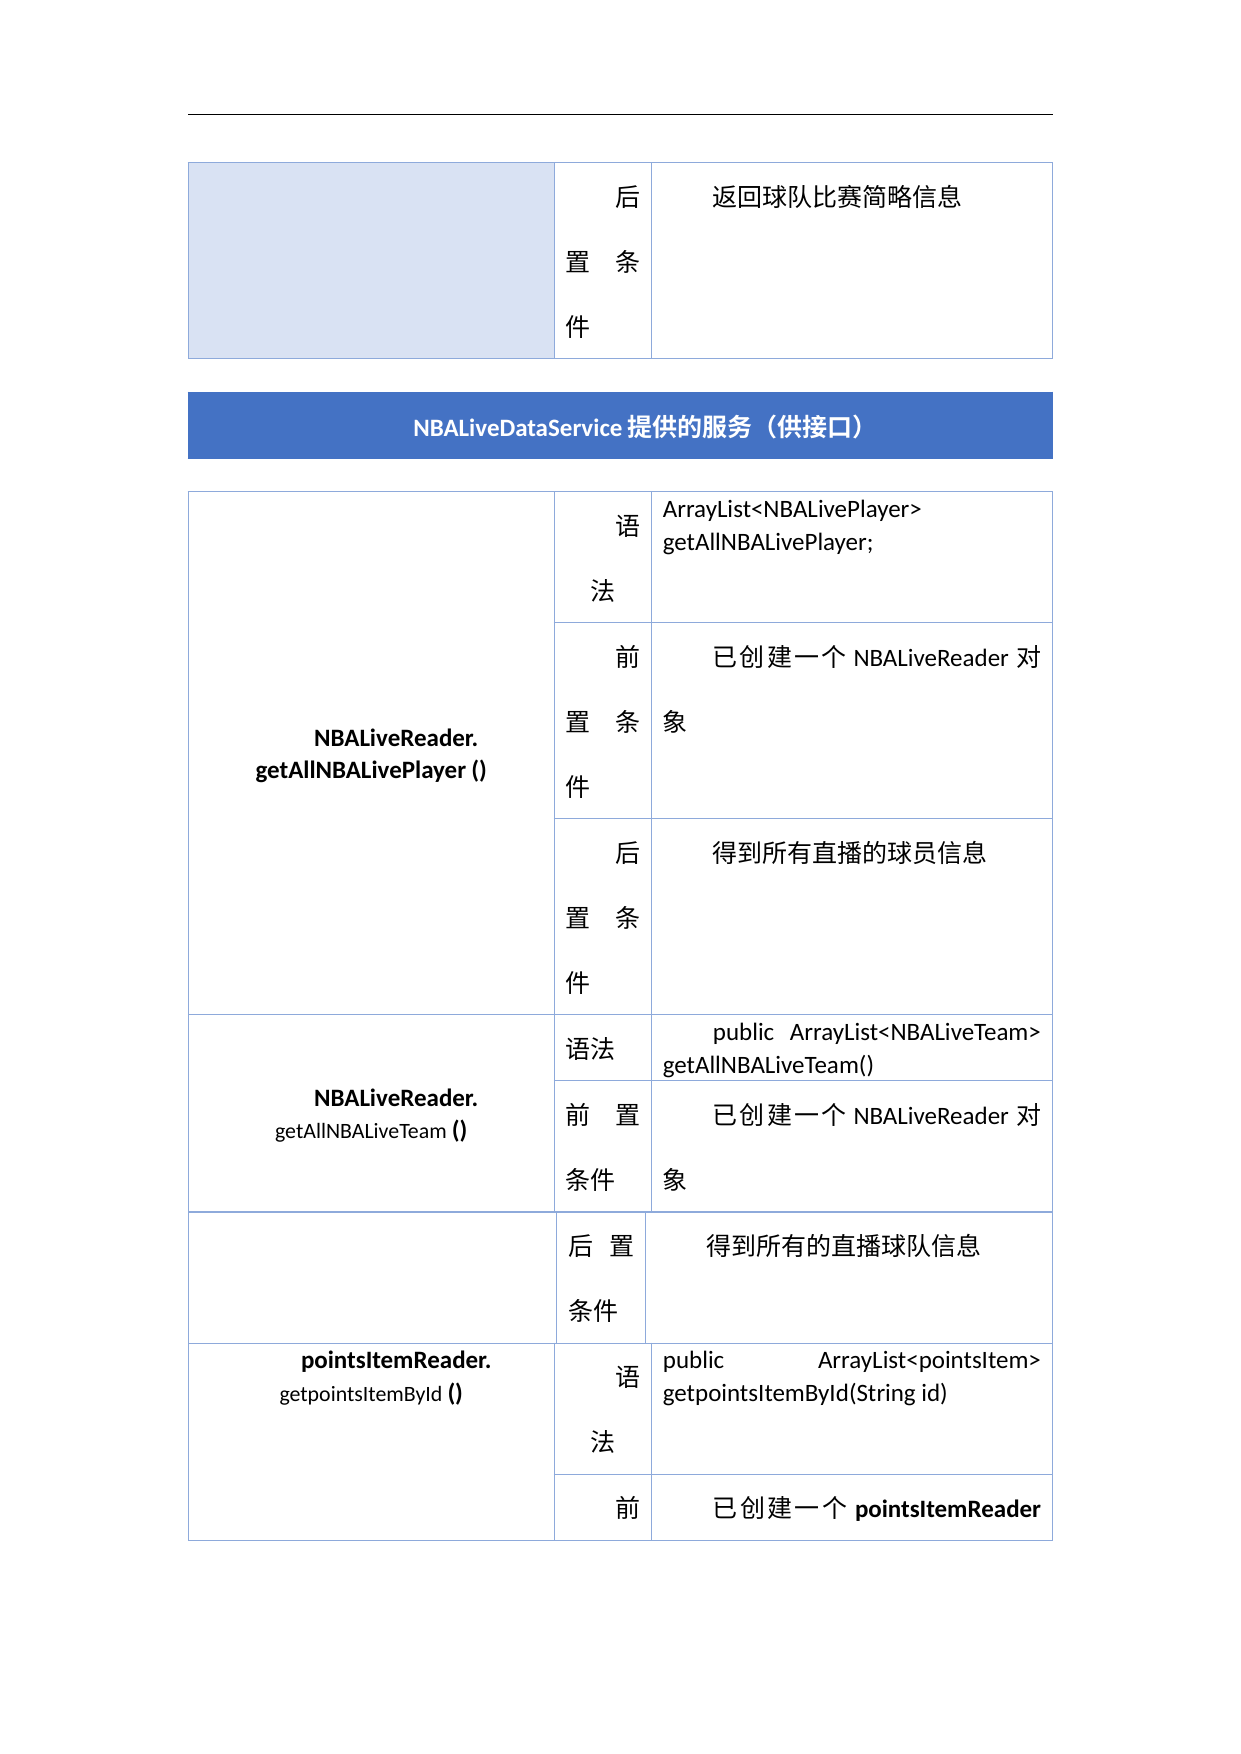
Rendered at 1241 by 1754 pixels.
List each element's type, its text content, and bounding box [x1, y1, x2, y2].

table_header 语法 [555, 492, 651, 622]
table_header NBALiveReader. getAllNBALivePlayer () [189, 492, 554, 1014]
table_cell pointsItemReader. getpointsItemById () [189, 1344, 554, 1539]
table_cell [189, 1213, 556, 1342]
table_cell 返回球队比赛简略信息 [652, 163, 1052, 358]
table_cell 语法 [555, 1015, 651, 1080]
table_header ArrayList<NBALivePlayer> getAllNBALivePlayer; [652, 492, 1052, 622]
table_cell public ArrayList<pointsItem> getpointsItemById(String id) [652, 1344, 1052, 1473]
table_cell 语法 [555, 1344, 651, 1473]
table_cell 前置条件 [555, 1475, 651, 1539]
table_cell 得到所有直播的球员信息 [652, 819, 1052, 1014]
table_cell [652, 1475, 1052, 1539]
table_cell 已创建一个NBALiveReader对象 [652, 623, 1052, 818]
table_cell NBALiveReader. getAllNBALiveTeam () [189, 1015, 554, 1211]
table_cell public ArrayList<NBALiveTeam> getAllNBALiveTeam() [652, 1015, 1052, 1080]
table_cell 后置条件 [555, 163, 651, 358]
table_cell 得到所有的直播球队信息 [646, 1213, 1052, 1342]
table_cell 后置条件 [557, 1213, 645, 1342]
table_cell 已创建一个NBALiveReader对象 [652, 1081, 1052, 1211]
table_cell 后置条件 [555, 819, 651, 1014]
table_cell 前置条件 [555, 1081, 651, 1211]
table_cell 前置条件 [555, 623, 651, 818]
table_header NBALiveDataService提供的服务（供接口） [189, 393, 1052, 458]
